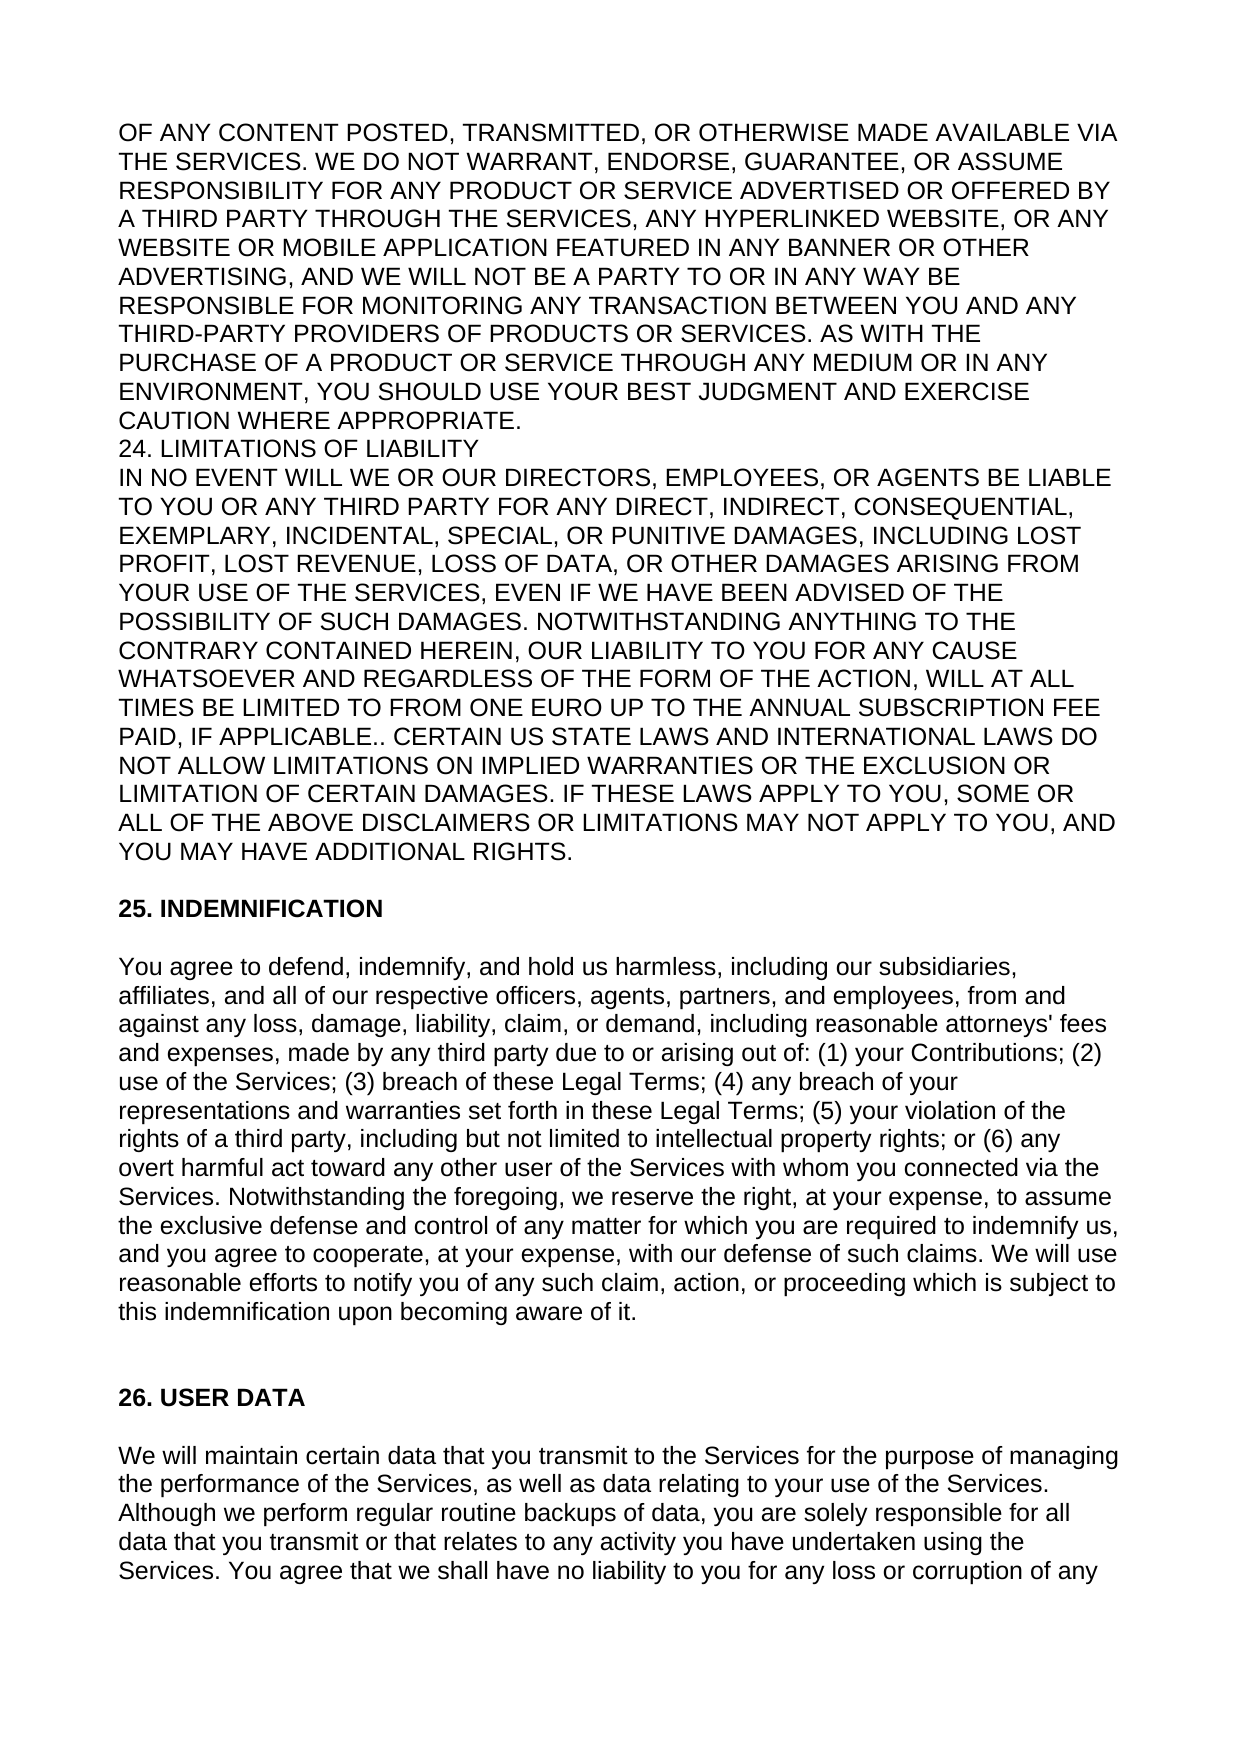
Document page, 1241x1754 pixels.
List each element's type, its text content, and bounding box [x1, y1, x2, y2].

text IN NO EVENT WILL WE OR OUR DIRECTORS, EMPLOYEES, OR AGENTS BE LIABLE TO YOU OR ANY THIRD PARTY FOR ANY DIRECT, INDIRECT, CONSEQUENTIAL, EXEMPLARY, INCIDENTAL, SPECIAL, OR PUNITIVE DAMAGES, INCLUDING LOST PROFIT, LOST REVENUE, LOSS OF DATA, OR OTHER DAMAGES ARISING FROM YOUR USE OF THE SERVICES, EVEN IF WE HAVE BEEN ADVISED OF THE POSSIBILITY OF SUCH DAMAGES. NOTWITHSTANDING ANYTHING TO THE CONTRARY CONTAINED HEREIN, OUR LIABILITY TO YOU FOR ANY CAUSE WHATSOEVER AND REGARDLESS OF THE FORM OF THE ACTION, WILL AT ALL TIMES BE LIMITED TO FROM ONE EURO UP TO THE ANNUAL SUBSCRIPTION FEE PAID, IF APPLICABLE.. CERTAIN US STATE LAWS AND INTERNATIONAL LAWS DO NOT ALLOW LIMITATIONS ON IMPLIED WARRANTIES OR THE EXCLUSION OR LIMITATION OF CERTAIN DAMAGES. IF THESE LAWS APPLY TO YOU, SOME OR ALL OF THE ABOVE DISCLAIMERS OR LIMITATIONS MAY NOT APPLY TO YOU, AND YOU MAY HAVE ADDITIONAL RIGHTS. [118, 463, 1122, 866]
text 24. LIMITATIONS OF LIABILITY [118, 434, 1122, 463]
text 25. INDEMNIFICATION [118, 894, 1122, 923]
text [118, 118, 1122, 434]
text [118, 1441, 1122, 1584]
text You agree to defend, indemnify, and hold us harmless, including our subsidiaries, affiliates, and all of our respective officers, agents, partners, and employees, from and against any loss, damage, liability, claim, or demand, including reasonable attorneys' fees and expenses, made by any third party due to or arising out of: (1) your Contributions; (2) use of the Services; (3) breach of these Legal Terms; (4) any breach of your representations and warranties set forth in these Legal Terms; (5) your violation of the rights of a third party, including but not limited to intellectual property rights; or (6) any overt harmful act toward any other user of the Services with whom you connected via the Services. Notwithstanding the foregoing, we reserve the right, at your expense, to assume the exclusive defense and control of any matter for which you are required to indemnify us, and you agree to cooperate, at your expense, with our defense of such claims. We will use reasonable efforts to notify you of any such claim, action, or proceeding which is subject to this indemnification upon becoming aware of it. [118, 952, 1122, 1326]
text 26. USER DATA [118, 1383, 1122, 1412]
